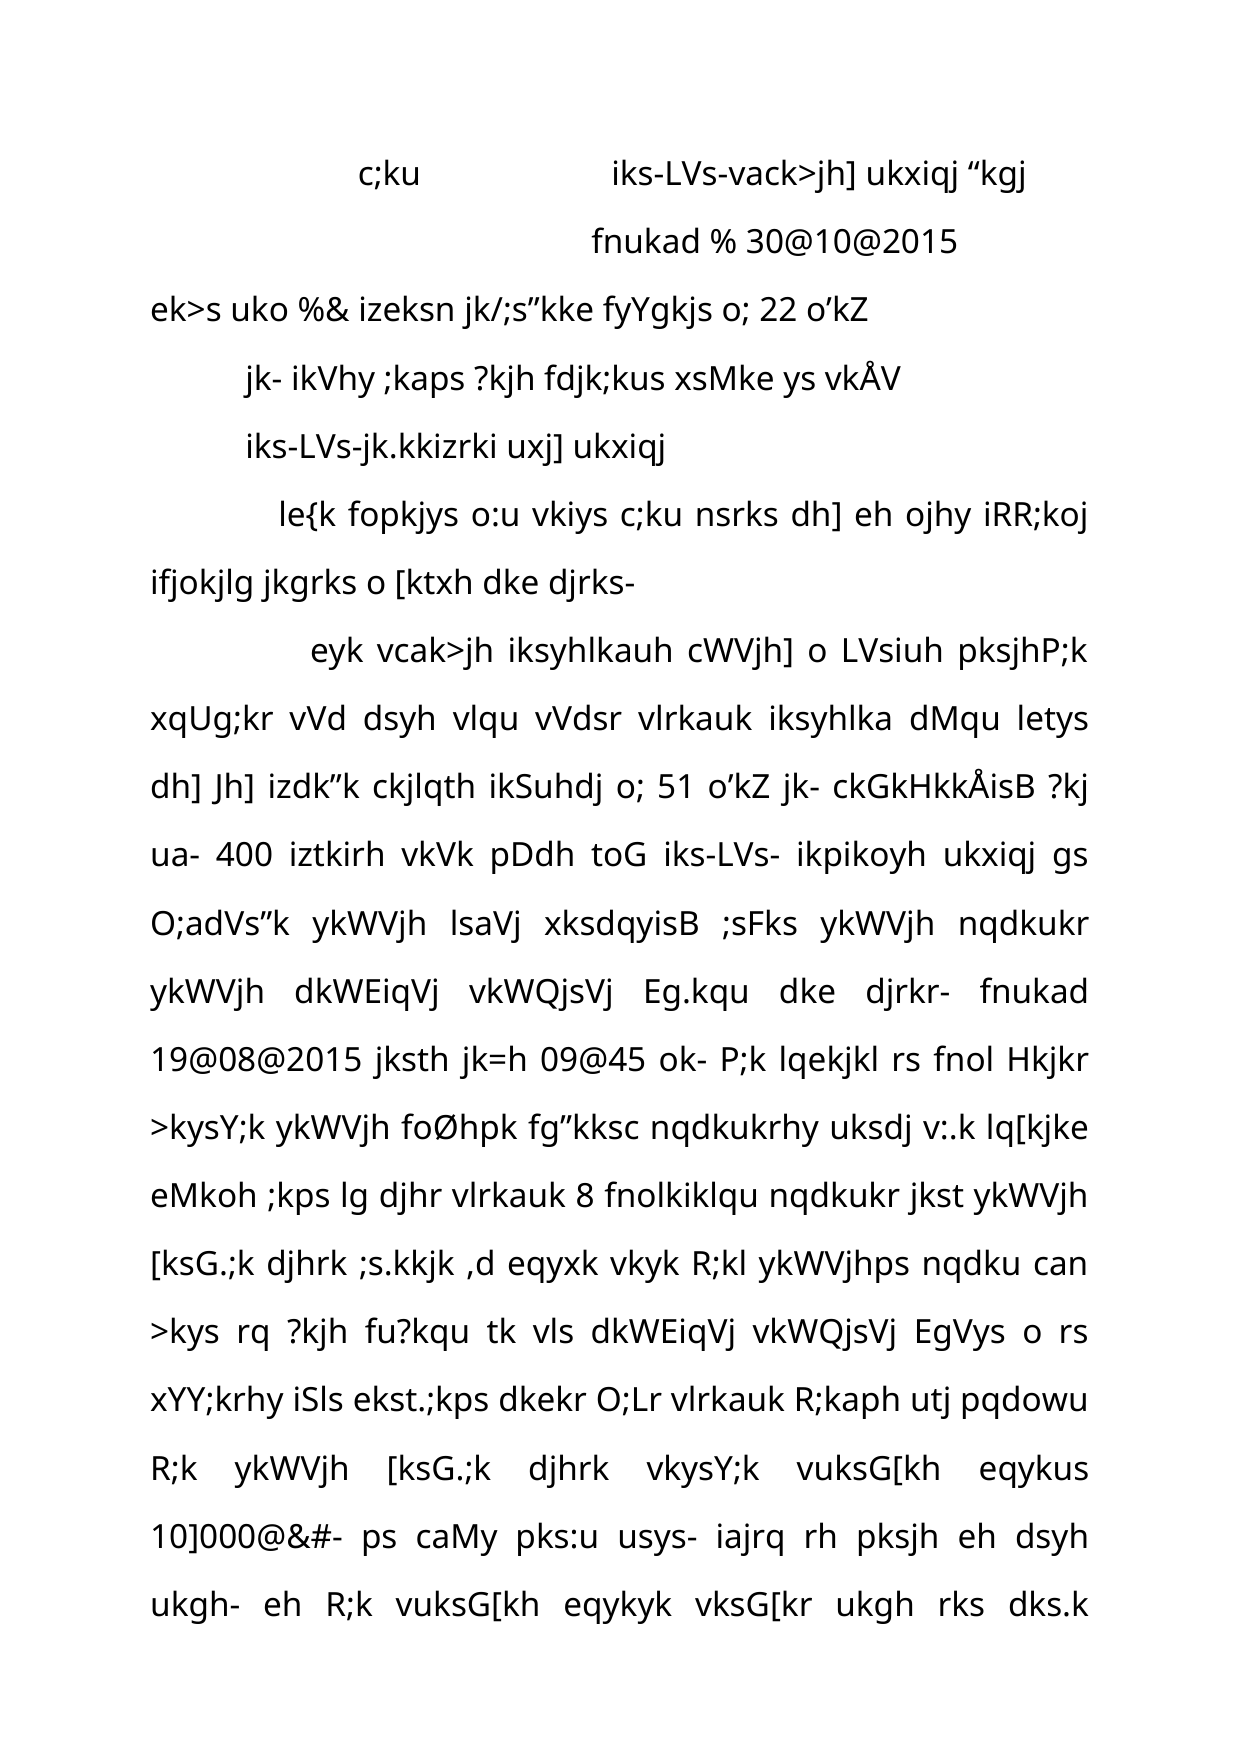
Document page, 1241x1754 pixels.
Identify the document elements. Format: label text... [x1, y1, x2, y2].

text c;ku iks-LVs-vack>jh] ukxiqj “kgj [150, 150, 1090, 195]
text fnukad % 30@10@2015 [150, 218, 1090, 263]
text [150, 627, 1090, 1626]
text ek>s uko %& izeksn jk/;s”kke fyYgkjs o; 22 o’kZ [150, 286, 1090, 332]
text iks-LVs-jk.kkizrki uxj] ukxiqj [150, 422, 1090, 468]
text le{k fopkjys o:u vkiys c;ku nsrks dh] eh ojhy iRR;koj ifjokjlg jkgrks o [ktxh dke djrks- [150, 491, 1090, 604]
text jk- ikVhy ;kaps ?kjh fdjk;kus xsMke ys vkÅV [150, 354, 1090, 400]
